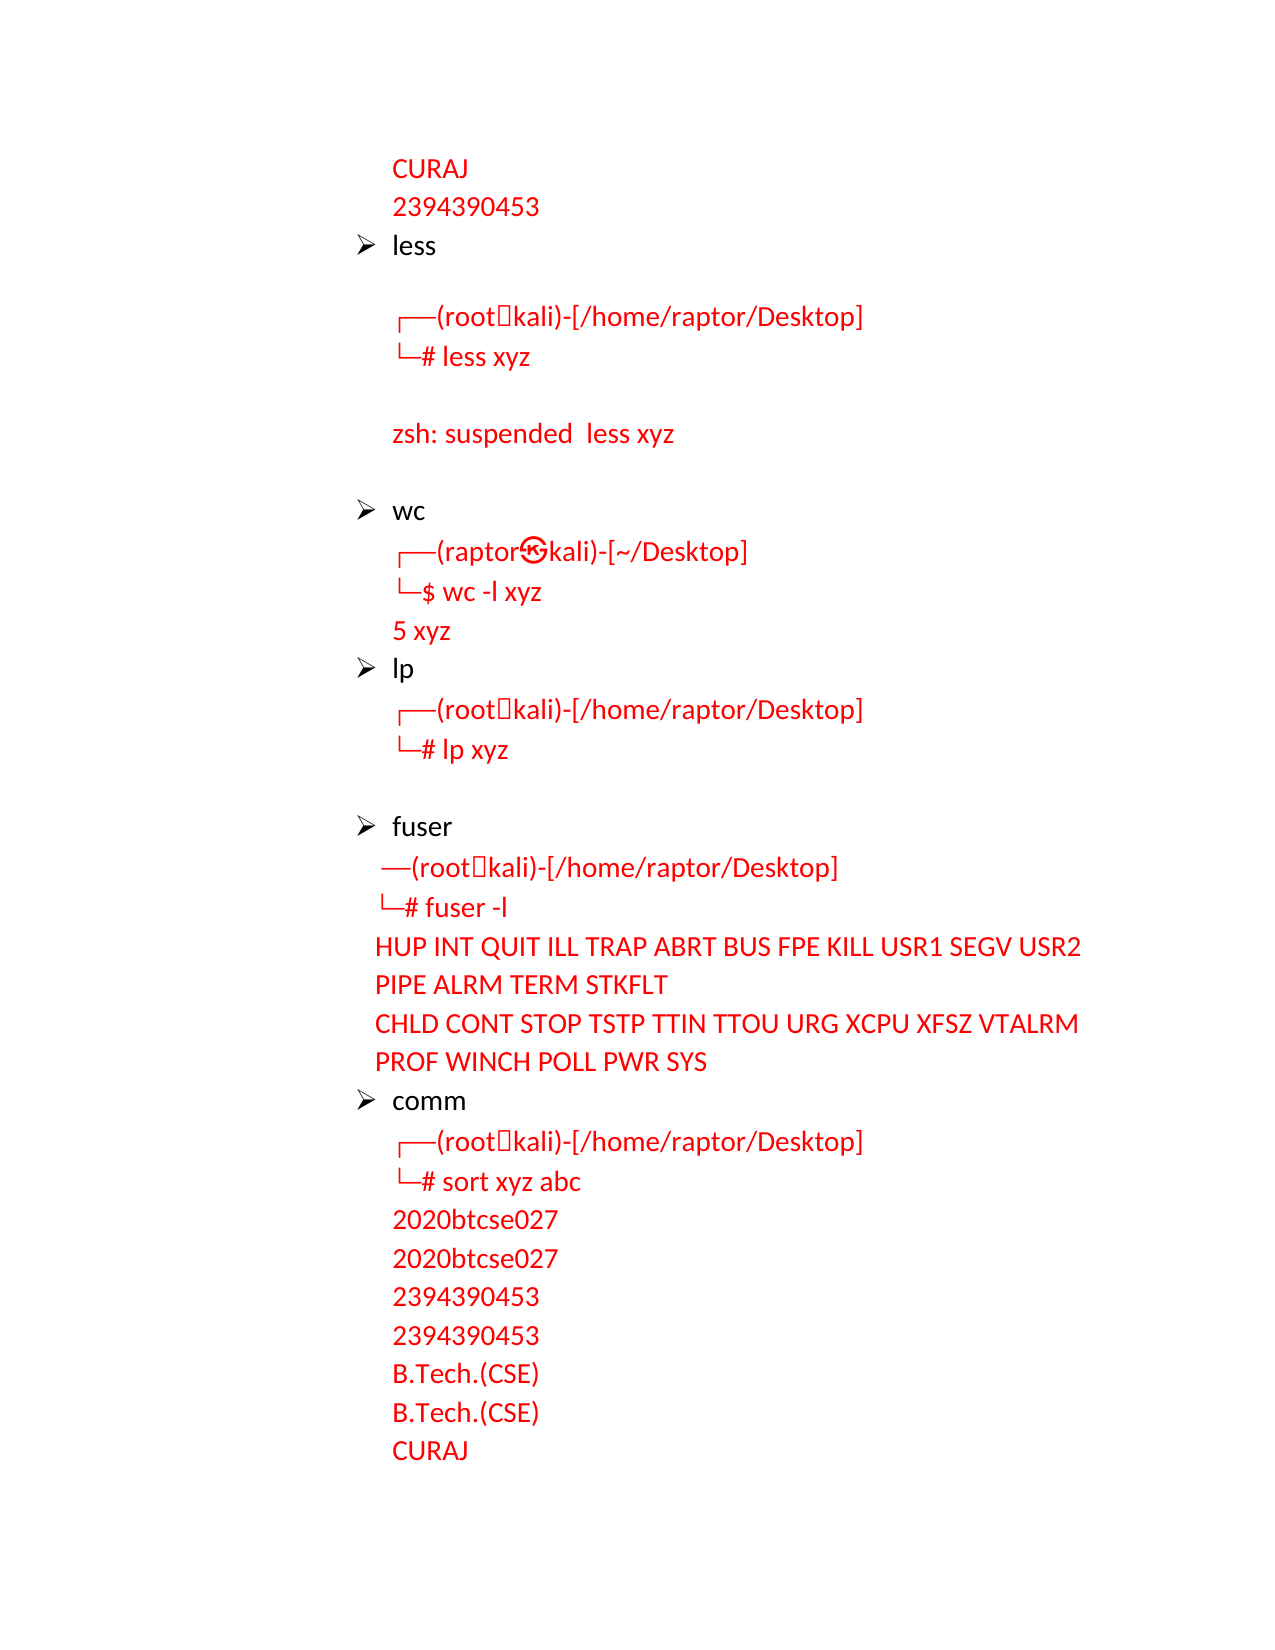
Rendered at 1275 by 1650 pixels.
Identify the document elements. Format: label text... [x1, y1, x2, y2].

list CURAJ [392, 1432, 1125, 1468]
list lp [354, 650, 1125, 686]
list └─# fuser -l [375, 889, 1125, 925]
list wc [354, 492, 1125, 528]
list less [354, 227, 1125, 262]
list 2394390453 [392, 1278, 1125, 1314]
list CHLD CONT STOP TSTP TTIN TTOU URG XCPU XFSZ VTALRM PROF WINCH POLL PWR SYS [375, 1005, 1125, 1079]
list 2394390453 [392, 1317, 1125, 1352]
list └─# lp xyz [392, 731, 1125, 767]
list B.Tech.(CSE) [392, 1355, 1125, 1391]
list CURAJ [392, 150, 1125, 186]
list └─# less xyz [392, 338, 1125, 374]
list comm [354, 1082, 1125, 1117]
list ┌──(root💀kali)-[/home/raptor/Desktop] [392, 296, 1125, 335]
list └─$ wc -l xyz [392, 573, 1125, 609]
list ┌──(root💀kali)-[/home/raptor/Desktop] [392, 689, 1125, 728]
list ──(root💀kali)-[/home/raptor/Desktop] [375, 847, 1125, 886]
list 2394390453 [392, 188, 1125, 224]
list fuser [354, 808, 1125, 844]
list ┌──(raptor㉿kali)-[~/Desktop] [392, 531, 1125, 570]
list HUP INT QUIT ILL TRAP ABRT BUS FPE KILL USR1 SEGV USR2 PIPE ALRM TERM STKFLT [375, 928, 1125, 1002]
list └─# sort xyz abc [392, 1163, 1125, 1199]
list 5 xyz [392, 612, 1125, 647]
list ┌──(root💀kali)-[/home/raptor/Desktop] [392, 1120, 1125, 1160]
list 2020btcse027 [392, 1240, 1125, 1276]
list zsh: suspended less xyz [392, 415, 1125, 451]
list B.Tech.(CSE) [392, 1394, 1125, 1429]
list 2020btcse027 [392, 1201, 1125, 1237]
